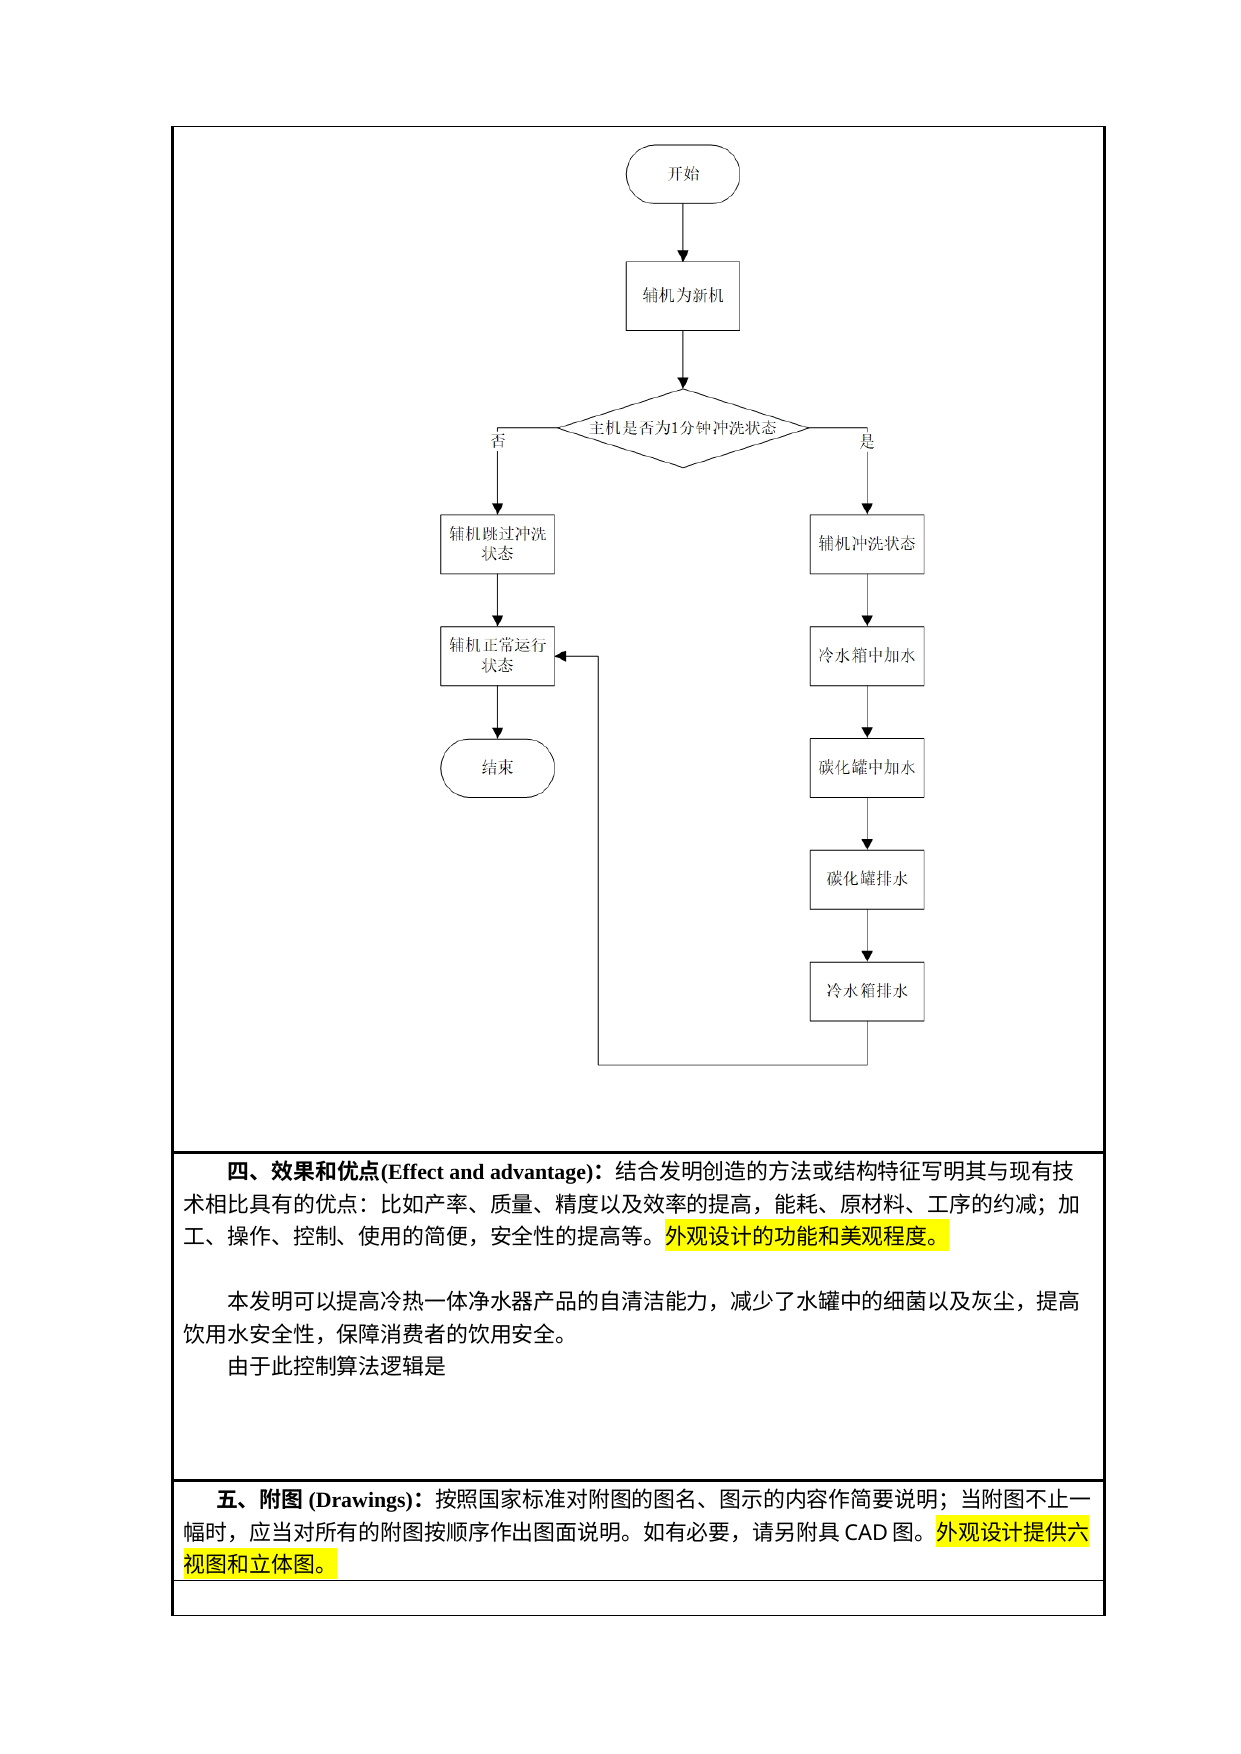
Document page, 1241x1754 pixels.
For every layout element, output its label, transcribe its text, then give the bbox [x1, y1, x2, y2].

table_cell 产品水路图 在主机与辅机均为新机时的冲洗控制逻辑算法 当主机为新机，辅机为旧机时冲洗控制逻辑算法 当辅机为新机，主机为旧机时冲洗控制逻辑算法 [174, 127, 1103, 1151]
picture [439, 143, 925, 1066]
table_cell 四、效果和优点(Effect and advantage)：结合发明创造的方法或结构特征写明其与现有技术相比具有的优点：比如产率、质量、精度以及效率的提高，能耗、原材料、工序的约减；加工、操作、控制、使用的简便，安全性的提高等。外观设计的功能和美观程度。 本发明可以提高冷热一体净水器产品的自清洁能力，减少了水罐中的细菌以及灰尘，提高饮用水安全性，保障消费者的饮用安全。 由于此控制算法逻辑是 [174, 1154, 1103, 1479]
table_cell 五、附图 (Drawings)：按照国家标准对附图的图名、图示的内容作简要说明；当附图不止一幅时，应当对所有的附图按顺序作出图面说明。如有必要，请另附具CAD图。外观设计提供六视图和立体图。 [174, 1482, 1103, 1579]
table_cell [174, 1581, 1103, 1615]
